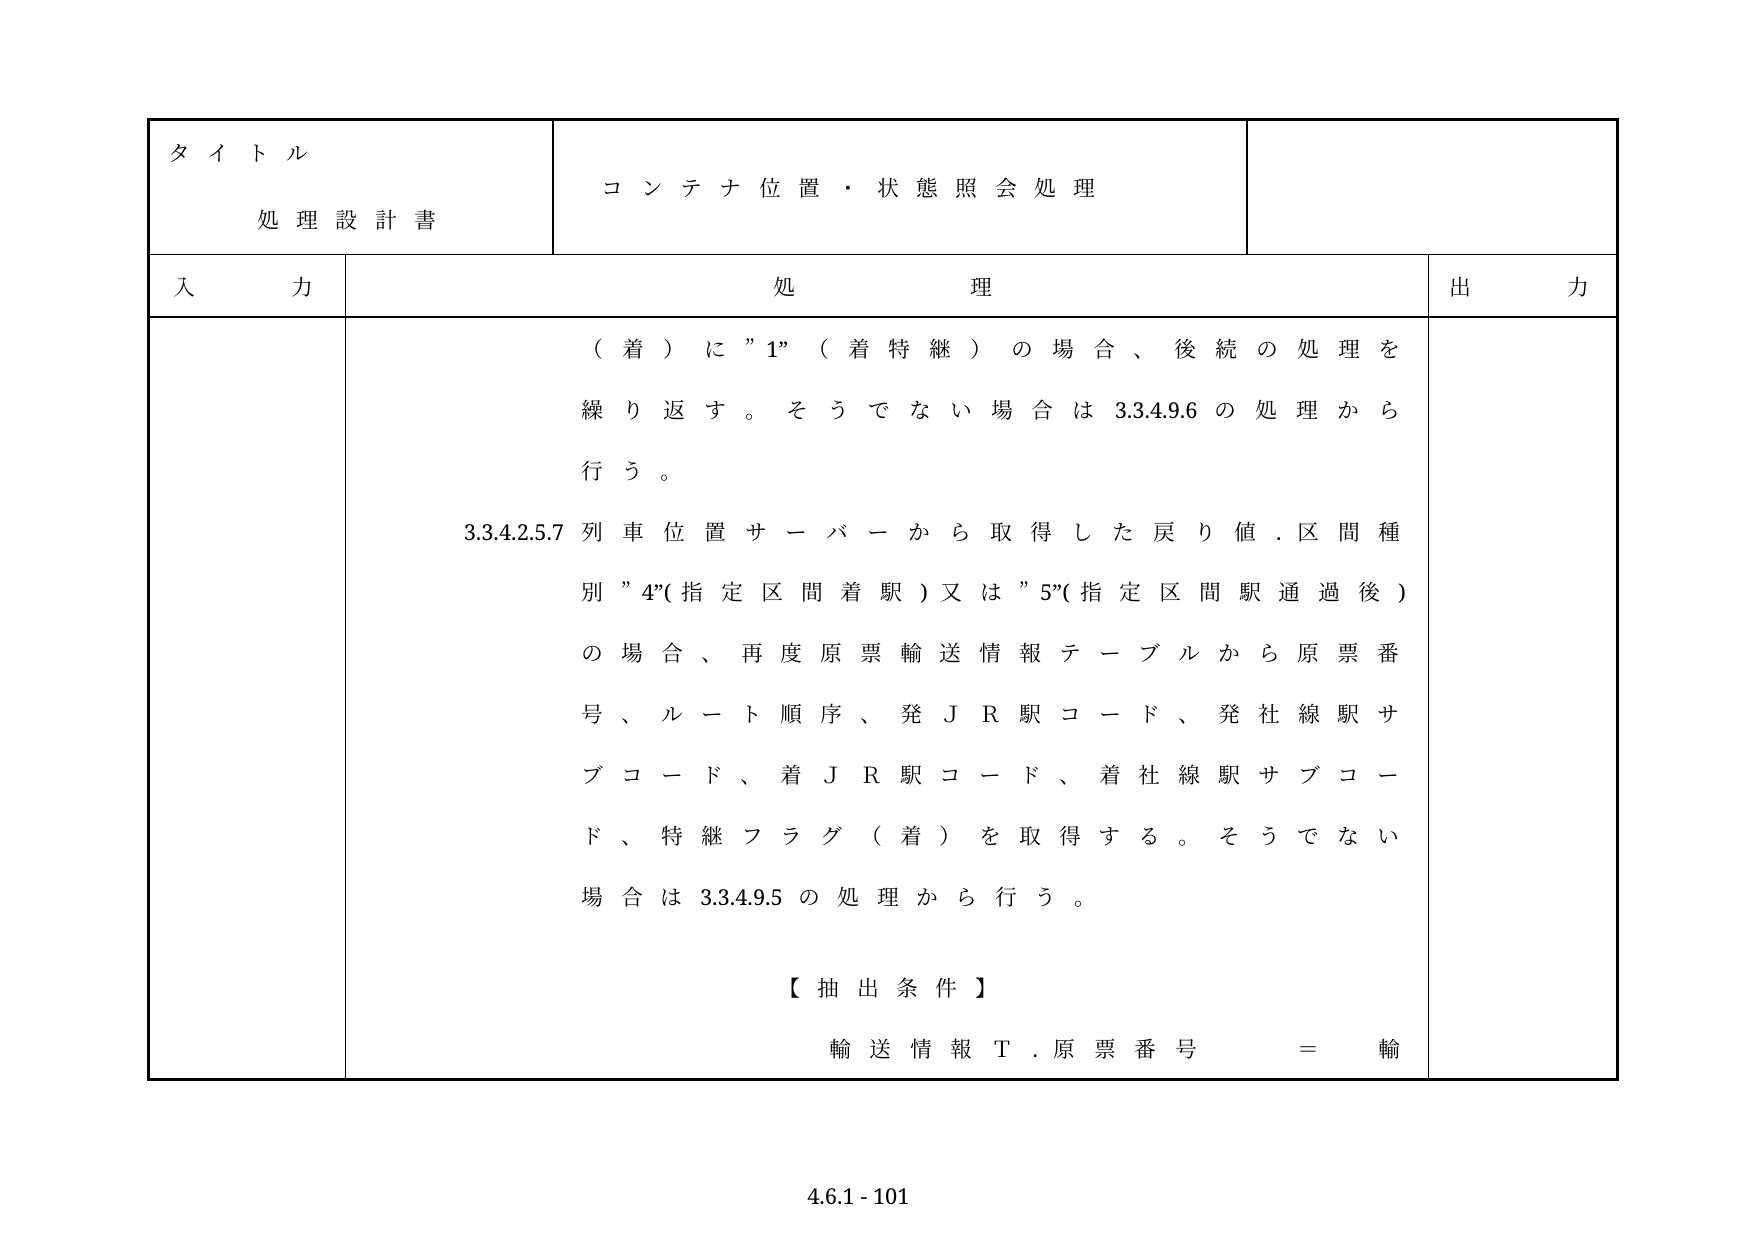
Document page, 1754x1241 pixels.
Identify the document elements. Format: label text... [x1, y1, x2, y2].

table_header タイトル [150, 121, 552, 182]
table_cell 処 理 [346, 255, 1428, 316]
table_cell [1429, 318, 1616, 1078]
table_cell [150, 318, 345, 1078]
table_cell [346, 318, 1428, 1078]
table_header [1248, 121, 1616, 254]
table_header コンテナ位置・状態照会処理 [554, 121, 1246, 254]
table_cell 処理設計書 [150, 182, 552, 254]
table_cell 入 力 [150, 255, 345, 316]
table_cell 出 力 [1429, 255, 1616, 316]
